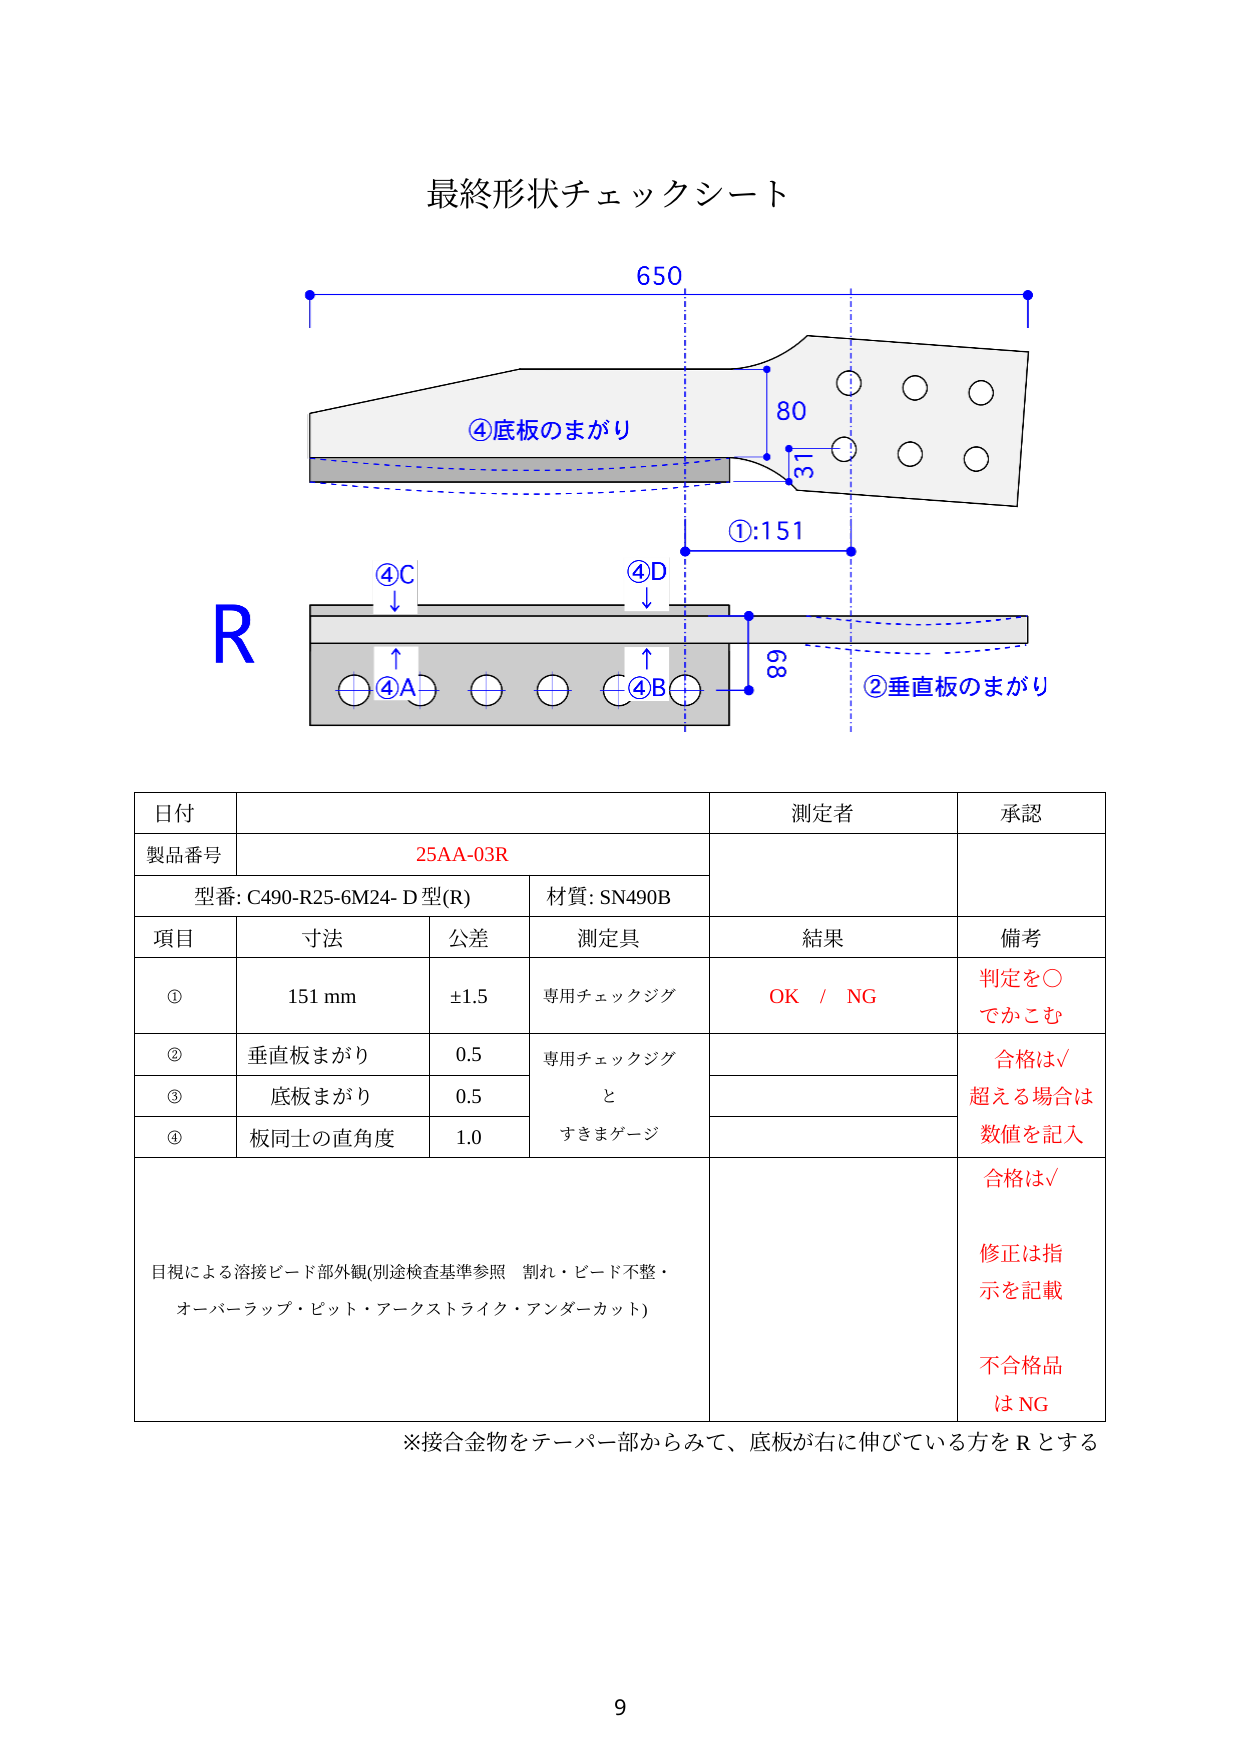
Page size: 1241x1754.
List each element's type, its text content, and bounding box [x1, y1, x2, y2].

table_cell 0.5 [430, 1034, 529, 1074]
table_cell 151 mm [237, 958, 429, 1033]
text 最終形状チェックシート [118, 154, 1100, 229]
table_cell ±1.5 [430, 958, 529, 1033]
table_cell [710, 1076, 957, 1116]
table_cell 専用チェックジグ [530, 958, 709, 1033]
table_cell 備考 [958, 917, 1105, 957]
table_cell 判定を○でかこむ [958, 958, 1105, 1033]
table_cell [710, 1158, 957, 1421]
table_cell 25AA-03R [237, 834, 709, 874]
table_header 日付 [135, 793, 236, 833]
table_cell 板同士の直角度 [237, 1117, 429, 1157]
table_cell 合格は✓ 超える場合は数値を記入 [958, 1034, 1105, 1157]
table_cell 材質: SN490B [530, 876, 709, 916]
table_header 測定者 [710, 793, 957, 833]
table_cell [710, 1117, 957, 1157]
table_cell ② [135, 1034, 236, 1074]
table_header [237, 793, 709, 833]
table_cell 測定具 [530, 917, 709, 957]
table_cell 1.0 [430, 1117, 529, 1157]
picture [215, 266, 1047, 732]
table_cell 結果 [710, 917, 957, 957]
table_cell ③ [135, 1076, 236, 1116]
table_cell 合格は✓ 修正は指示を記載 不合格品はNG [958, 1158, 1105, 1421]
table_cell 型番: C490-R25-6M24- D型(R) [135, 876, 529, 916]
table_cell 専用チェックジグ と すきまゲージ [530, 1034, 709, 1157]
table_cell ④ [135, 1117, 236, 1157]
table_cell OK / NG [710, 958, 957, 1033]
table_header 承認 [958, 793, 1105, 833]
table_cell 項目 [135, 917, 236, 957]
table_cell 底板まがり [237, 1076, 429, 1116]
table_cell 0.5 [430, 1076, 529, 1116]
table_cell [710, 1034, 957, 1074]
table_cell 公差 [430, 917, 529, 957]
table_cell 寸法 [237, 917, 429, 957]
table_cell 製品番号 [135, 834, 236, 874]
text ※接合金物をテーパー部からみて、底板が右に伸びている方をRとする [118, 1422, 1100, 1459]
table_cell [958, 834, 1105, 916]
table_cell ① [135, 958, 236, 1033]
table_cell [710, 834, 957, 916]
table_cell 目視による溶接ビード部外観(別途検査基準参照 割れ・ビード不整・ オーバーラップ・ピット・アークストライク・アンダーカット) [135, 1158, 709, 1421]
table_cell 垂直板まがり [237, 1034, 429, 1074]
